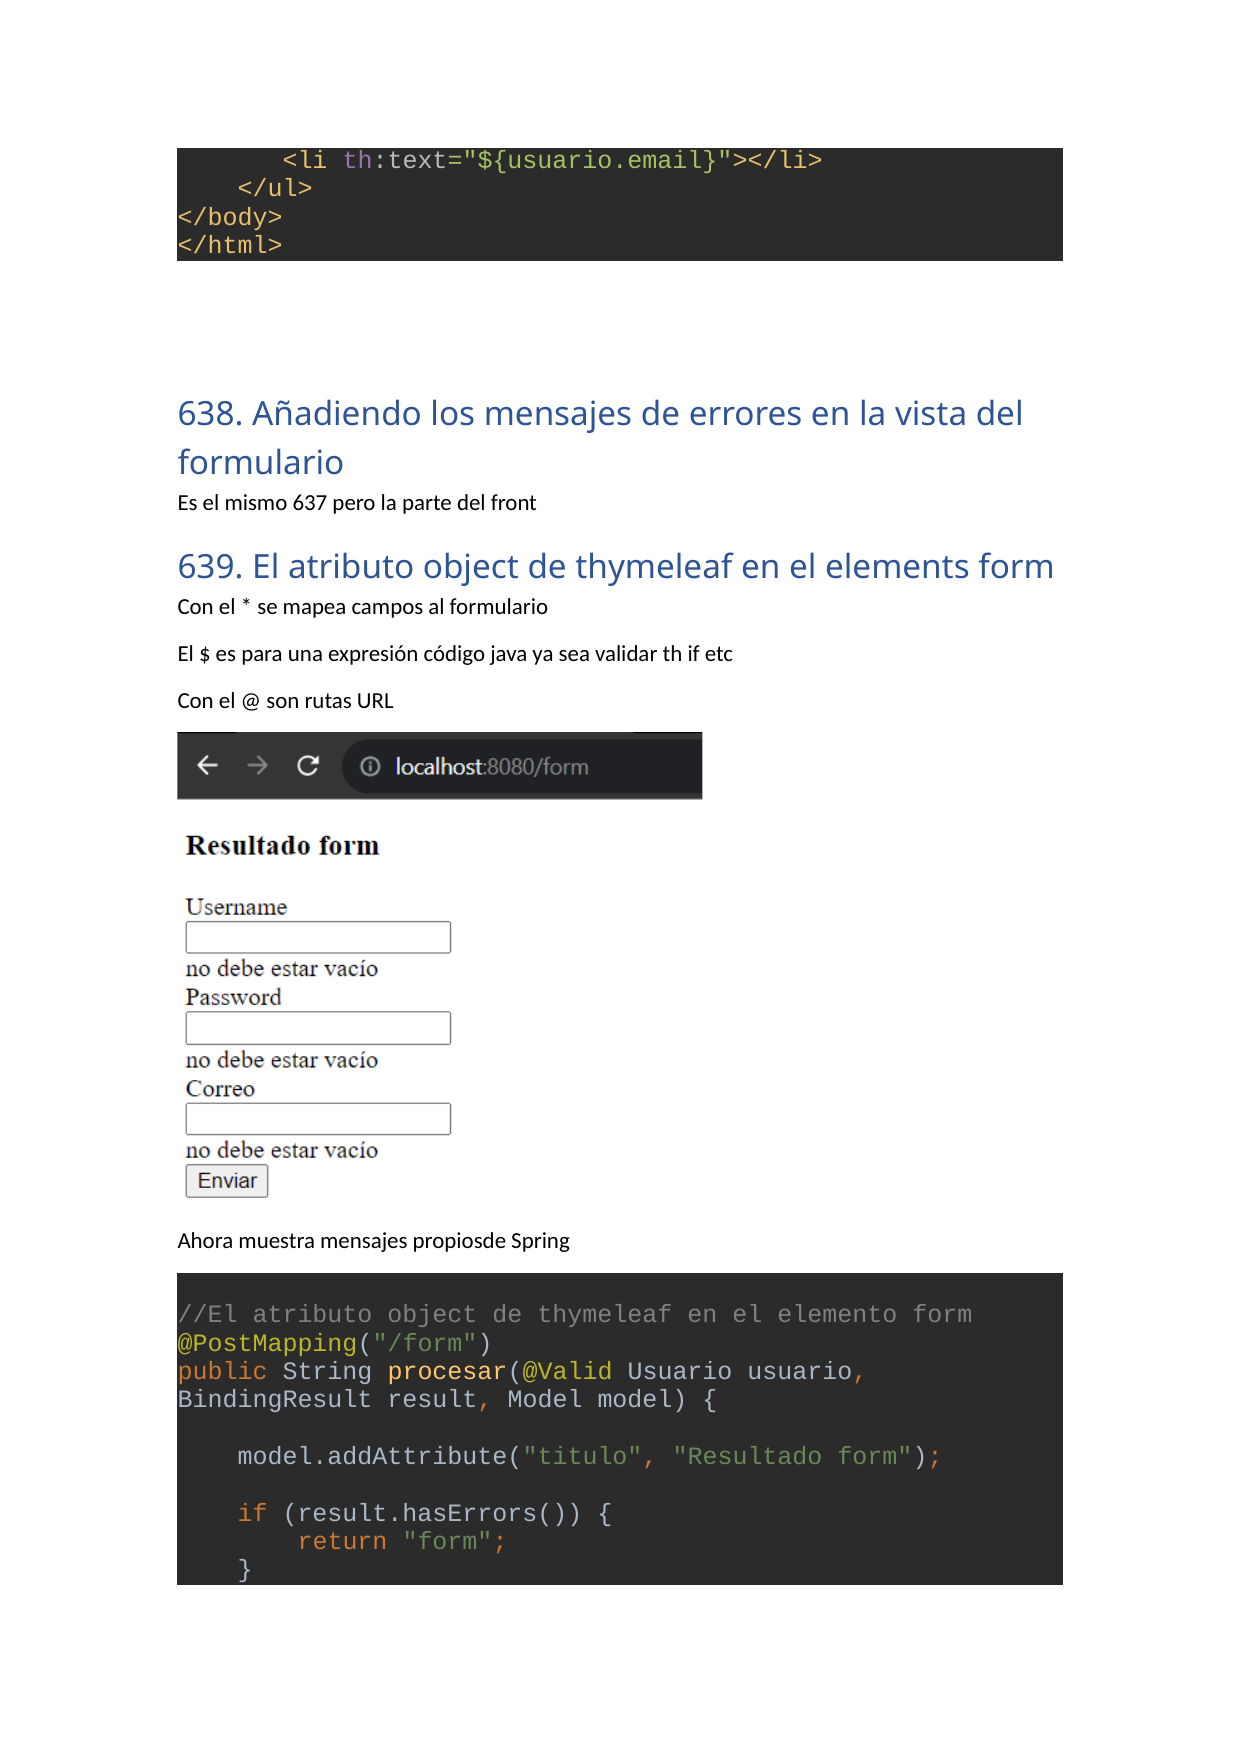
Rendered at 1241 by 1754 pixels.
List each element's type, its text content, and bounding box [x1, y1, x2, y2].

text El $ es para una expresión código java ya sea validar th if etc [177, 639, 1063, 667]
picture [177, 732, 703, 1208]
text Ahora muestra mensajes propiosde Spring [177, 1227, 1063, 1255]
subtitle 639. El atributo object de thymeleaf en el elements form [177, 543, 1063, 589]
text Con el @ son rutas URL [177, 686, 1063, 714]
subtitle 638. Añadiendo los mensajes de errores en la vista del formulario [177, 390, 1063, 484]
text Es el mismo 637 pero la parte del front [177, 488, 1063, 516]
text Con el * se mapea campos al formulario [177, 592, 1063, 620]
